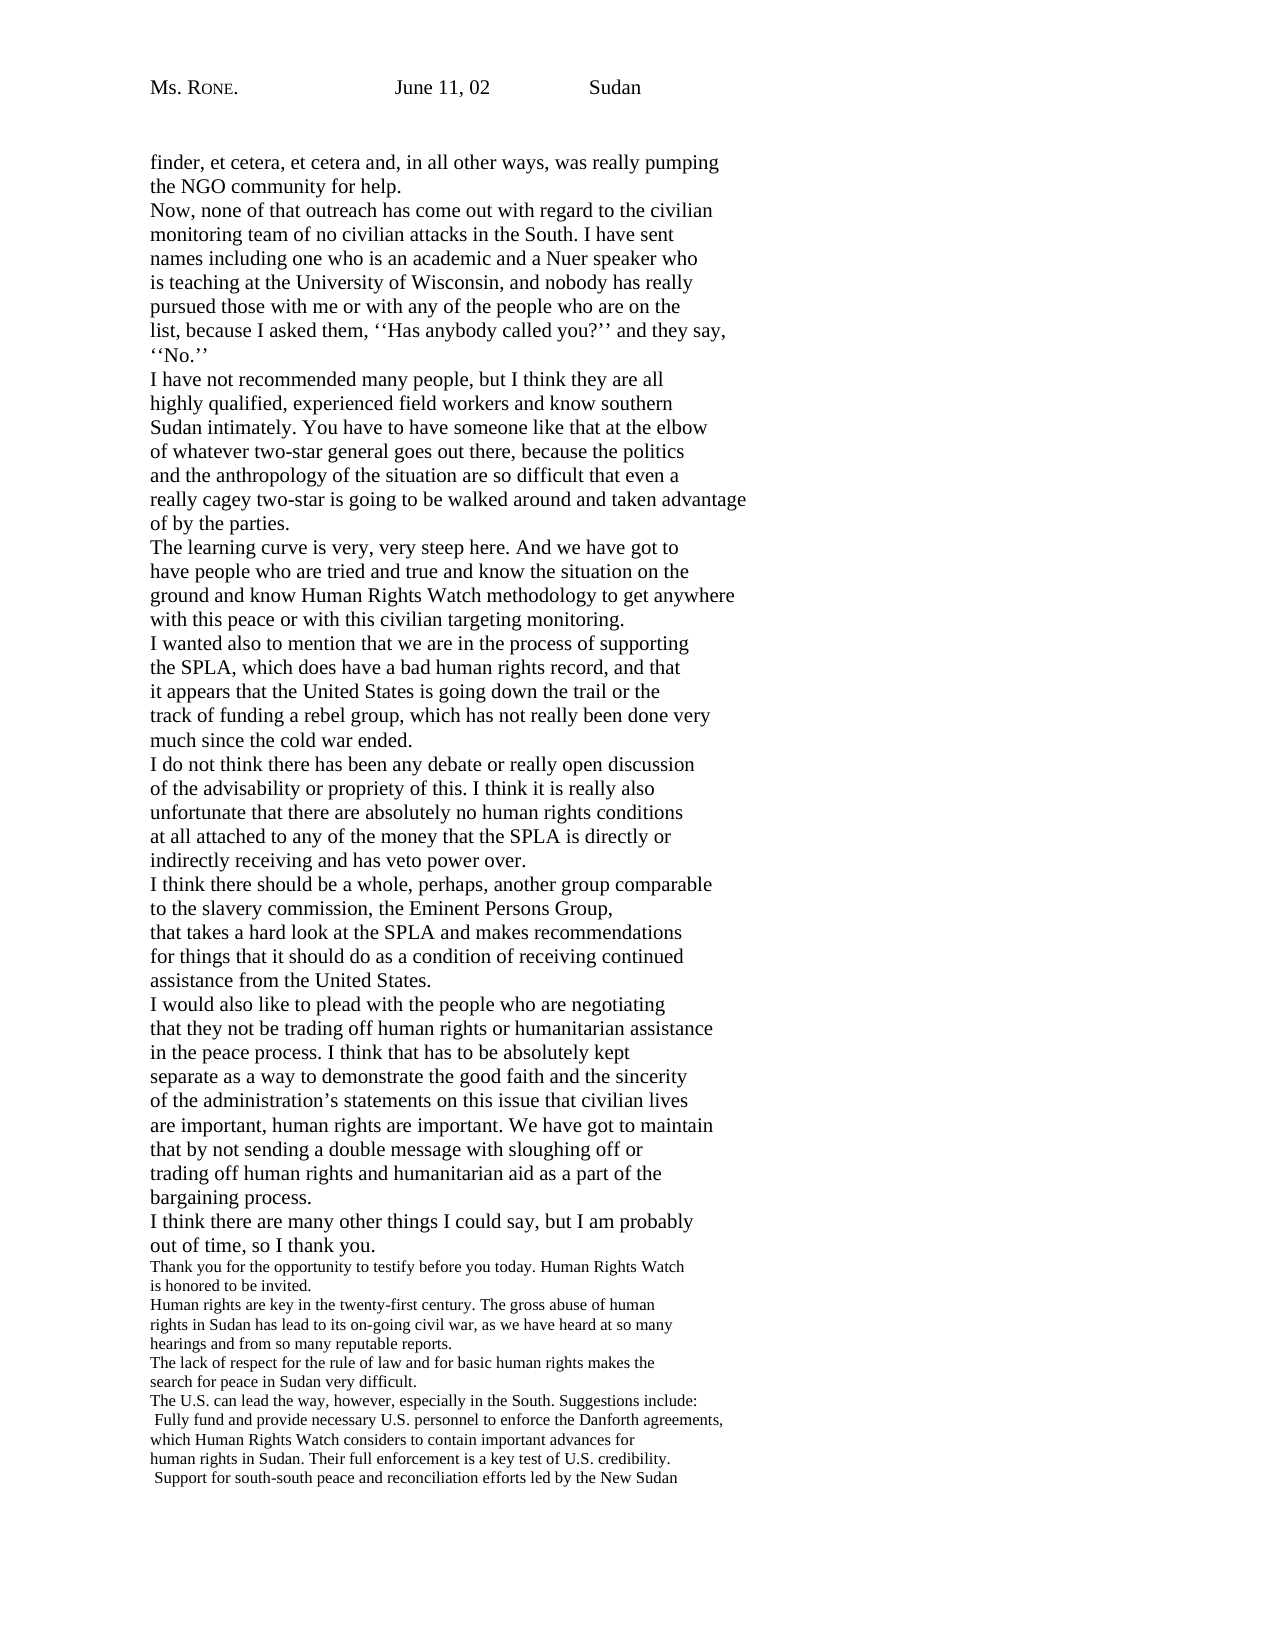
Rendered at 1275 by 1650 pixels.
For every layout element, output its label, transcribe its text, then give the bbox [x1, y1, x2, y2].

text are important, human rights are important. We have got to maintain [150, 1112, 1125, 1137]
text Human rights are key in the twenty-first century. The gross abuse of human [150, 1295, 1125, 1314]
text Now, none of that outreach has come out with regard to the civilian [150, 198, 1125, 222]
text ground and know Human Rights Watch methodology to get anywhere [150, 583, 1125, 607]
text I think there are many other things I could say, but I am probably [150, 1209, 1125, 1233]
text highly qualified, experienced field workers and know southern [150, 391, 1125, 415]
text Sudan intimately. You have to have someone like that at the elbow [150, 415, 1125, 439]
text Thank you for the opportunity to testify before you today. Human Rights Watch [150, 1257, 1125, 1276]
text trading off human rights and humanitarian aid as a part of the [150, 1161, 1125, 1185]
text out of time, so I thank you. [150, 1233, 1125, 1257]
text search for peace in Sudan very difficult. [150, 1372, 1125, 1391]
text the SPLA, which does have a bad human rights record, and that [150, 655, 1125, 679]
text is teaching at the University of Wisconsin, and nobody has really [150, 270, 1125, 294]
text of the administration’s statements on this issue that civilian lives [150, 1088, 1125, 1112]
text rights in Sudan has lead to its on-going civil war, as we have heard at so many [150, 1314, 1125, 1333]
text pursued those with me or with any of the people who are on the [150, 294, 1125, 318]
text of the advisability or propriety of this. I think it is really also [150, 776, 1125, 800]
text hearings and from so many reputable reports. [150, 1333, 1125, 1353]
text I think there should be a whole, perhaps, another group comparable [150, 872, 1125, 896]
text I would also like to plead with the people who are negotiating [150, 992, 1125, 1016]
text I have not recommended many people, but I think they are all [150, 367, 1125, 391]
text monitoring team of no civilian attacks in the South. I have sent [150, 222, 1125, 246]
text The U.S. can lead the way, however, especially in the South. Suggestions include: [150, 1391, 1125, 1410]
text with this peace or with this civilian targeting monitoring. [150, 607, 1125, 631]
text names including one who is an academic and a Nuer speaker who [150, 246, 1125, 270]
text ‘‘No.’’ [150, 342, 1125, 367]
text list, because I asked them, ‘‘Has anybody called you?’’ and they say, [150, 318, 1125, 342]
text indirectly receiving and has veto power over. [150, 848, 1125, 872]
text assistance from the United States. [150, 968, 1125, 992]
text at all attached to any of the money that the SPLA is directly or [150, 824, 1125, 848]
text that takes a hard look at the SPLA and makes recommendations [150, 920, 1125, 944]
text it appears that the United States is going down the trail or the [150, 679, 1125, 703]
text finder, et cetera, et cetera and, in all other ways, was really pumping [150, 150, 1125, 174]
text track of funding a rebel group, which has not really been done very [150, 703, 1125, 727]
text much since the cold war ended. [150, 727, 1125, 752]
text in the peace process. I think that has to be absolutely kept [150, 1040, 1125, 1064]
text Fully fund and provide necessary U.S. personnel to enforce the Danforth agreements, [150, 1410, 1125, 1429]
text Support for south-south peace and reconciliation efforts led by the New Sudan [150, 1468, 1125, 1487]
text and the anthropology of the situation are so difficult that even a [150, 463, 1125, 487]
text The learning curve is very, very steep here. And we have got to [150, 535, 1125, 559]
text The lack of respect for the rule of law and for basic human rights makes the [150, 1353, 1125, 1372]
text I wanted also to mention that we are in the process of supporting [150, 631, 1125, 655]
text of by the parties. [150, 511, 1125, 535]
text have people who are tried and true and know the situation on the [150, 559, 1125, 583]
text separate as a way to demonstrate the good faith and the sincerity [150, 1064, 1125, 1088]
text that they not be trading off human rights or humanitarian assistance [150, 1016, 1125, 1040]
text the NGO community for help. [150, 174, 1125, 198]
text human rights in Sudan. Their full enforcement is a key test of U.S. credibility. [150, 1448, 1125, 1468]
text which Human Rights Watch considers to contain important advances for [150, 1429, 1125, 1448]
text that by not sending a double message with sloughing off or [150, 1137, 1125, 1161]
text for things that it should do as a condition of receiving continued [150, 944, 1125, 968]
text unfortunate that there are absolutely no human rights conditions [150, 800, 1125, 824]
text of whatever two-star general goes out there, because the politics [150, 439, 1125, 463]
text is honored to be invited. [150, 1276, 1125, 1295]
text to the slavery commission, the Eminent Persons Group, [150, 896, 1125, 920]
text I do not think there has been any debate or really open discussion [150, 752, 1125, 776]
text bargaining process. [150, 1185, 1125, 1209]
text really cagey two-star is going to be walked around and taken advantage [150, 487, 1125, 511]
